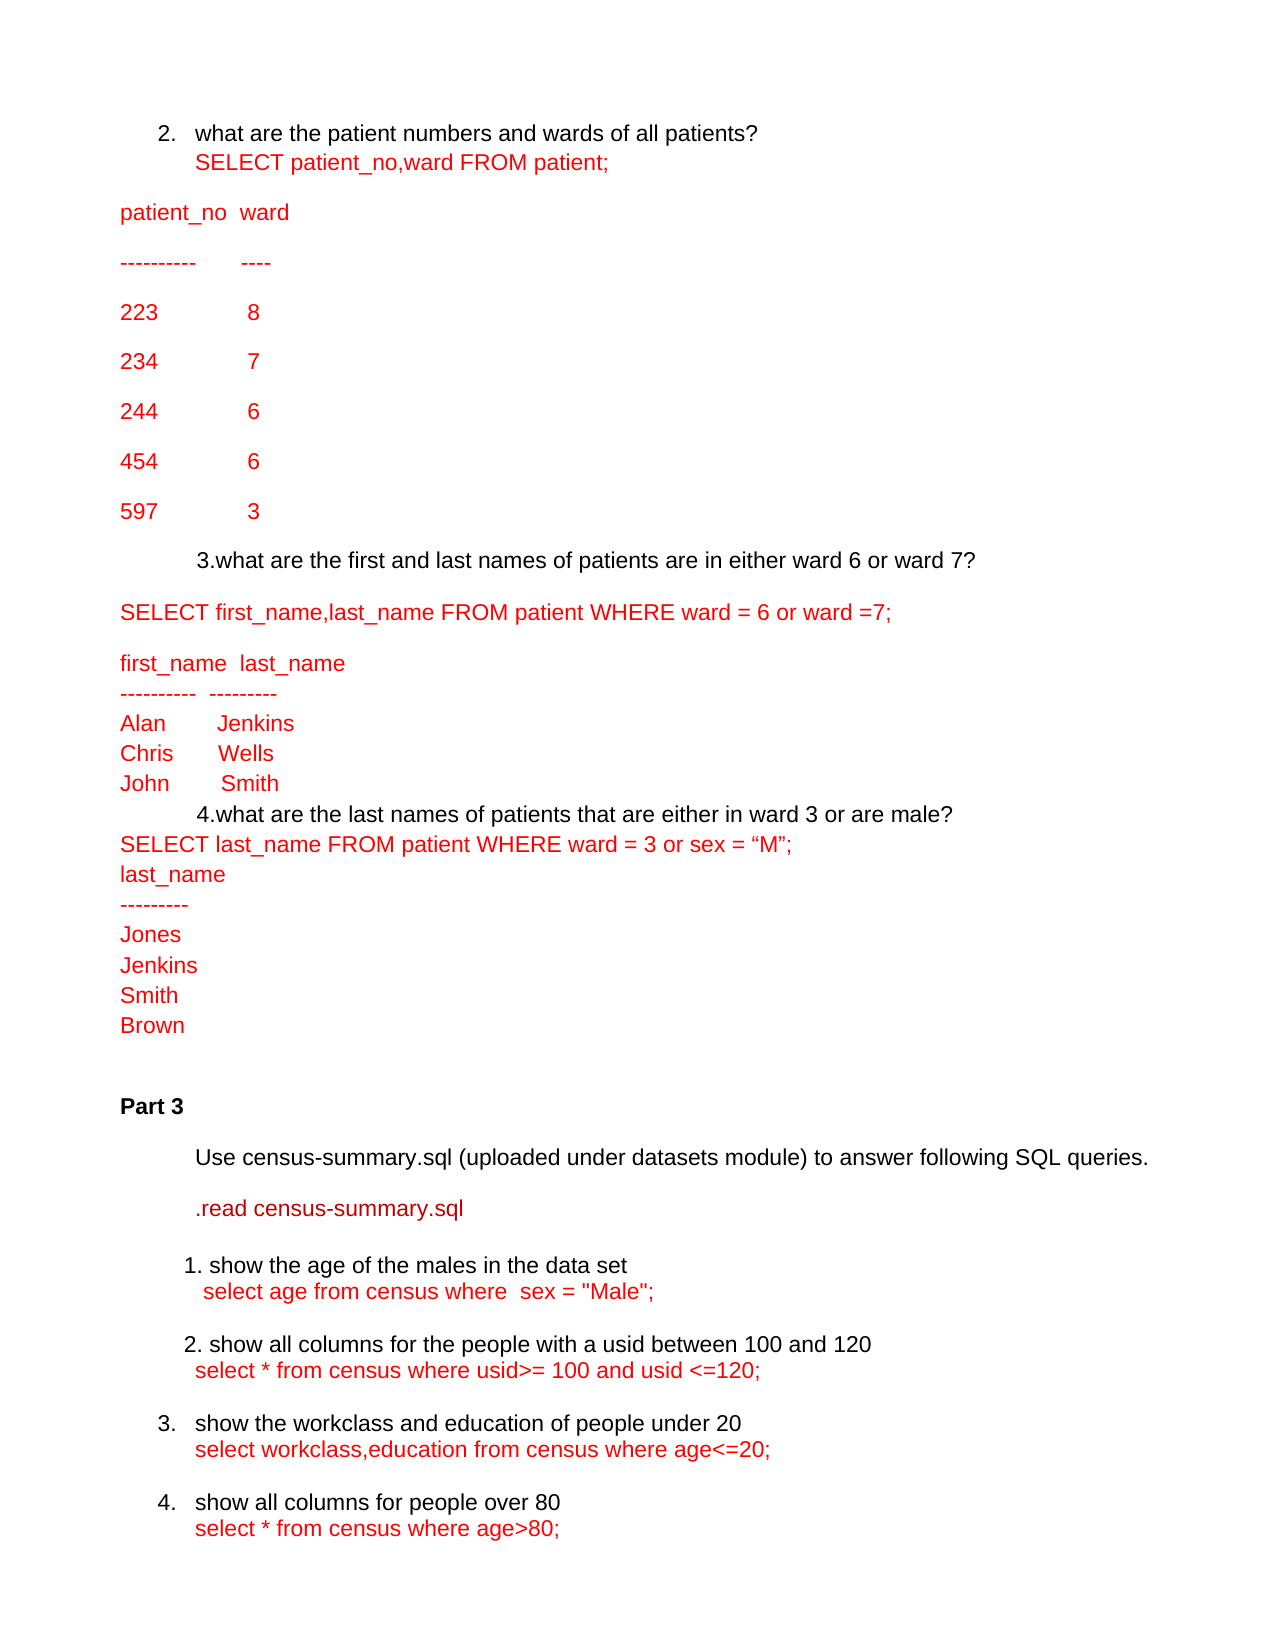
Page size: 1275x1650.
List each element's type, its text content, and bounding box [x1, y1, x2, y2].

text 597 3 [120, 498, 1155, 524]
list select * from census where age>80; [195, 1515, 1155, 1542]
text Alan Jenkins [120, 710, 1155, 736]
text 454 6 [120, 448, 1155, 474]
text Chris Wells [120, 740, 1155, 766]
text 234 7 [120, 348, 1155, 374]
text Jenkins [120, 952, 1155, 978]
text .read census-summary.sql [120, 1195, 1155, 1222]
text Brown [120, 1012, 1155, 1038]
list what are the patient numbers and wards of all patients? [157, 120, 1155, 146]
text --------- [120, 891, 1155, 917]
text SELECT last_name FROM patient WHERE ward = 3 or sex = “M”; [120, 831, 1155, 857]
list select * from census where usid>= 100 and usid <=120; [195, 1357, 1155, 1384]
text ---------- --------- [120, 680, 1155, 706]
text 2. show all columns for the people with a usid between 100 and 120 [120, 1331, 1155, 1357]
text SELECT first_name,last_name FROM patient WHERE ward = 6 or ward =7; [120, 598, 1155, 625]
text 4.what are the last names of patients that are either in ward 3 or are male? [120, 801, 1155, 827]
list show the workclass and education of people under 20 [157, 1410, 1155, 1436]
list show all columns for people over 80 [157, 1489, 1155, 1515]
list select workclass,education from census where age<=20; [195, 1436, 1155, 1463]
text 223 8 [120, 298, 1155, 325]
text John Smith [120, 770, 1155, 797]
text Jones [120, 921, 1155, 948]
text patient_no ward [120, 199, 1155, 225]
text last_name [120, 861, 1155, 887]
text Part 3 [120, 1093, 1155, 1119]
text first_name last_name [120, 649, 1155, 676]
text select age from census where sex = "Male"; [120, 1278, 1155, 1304]
text ---------- ---- [120, 249, 1155, 275]
text 244 6 [120, 398, 1155, 424]
text Use census-summary.sql (uploaded under datasets module) to answer following SQL queries. [120, 1144, 1155, 1171]
text 1. show the age of the males in the data set [120, 1252, 1155, 1278]
text 3.what are the first and last names of patients are in either ward 6 or ward 7? [120, 547, 1155, 574]
list SELECT patient_no,ward FROM patient; [195, 149, 1155, 175]
text Smith [120, 982, 1155, 1008]
